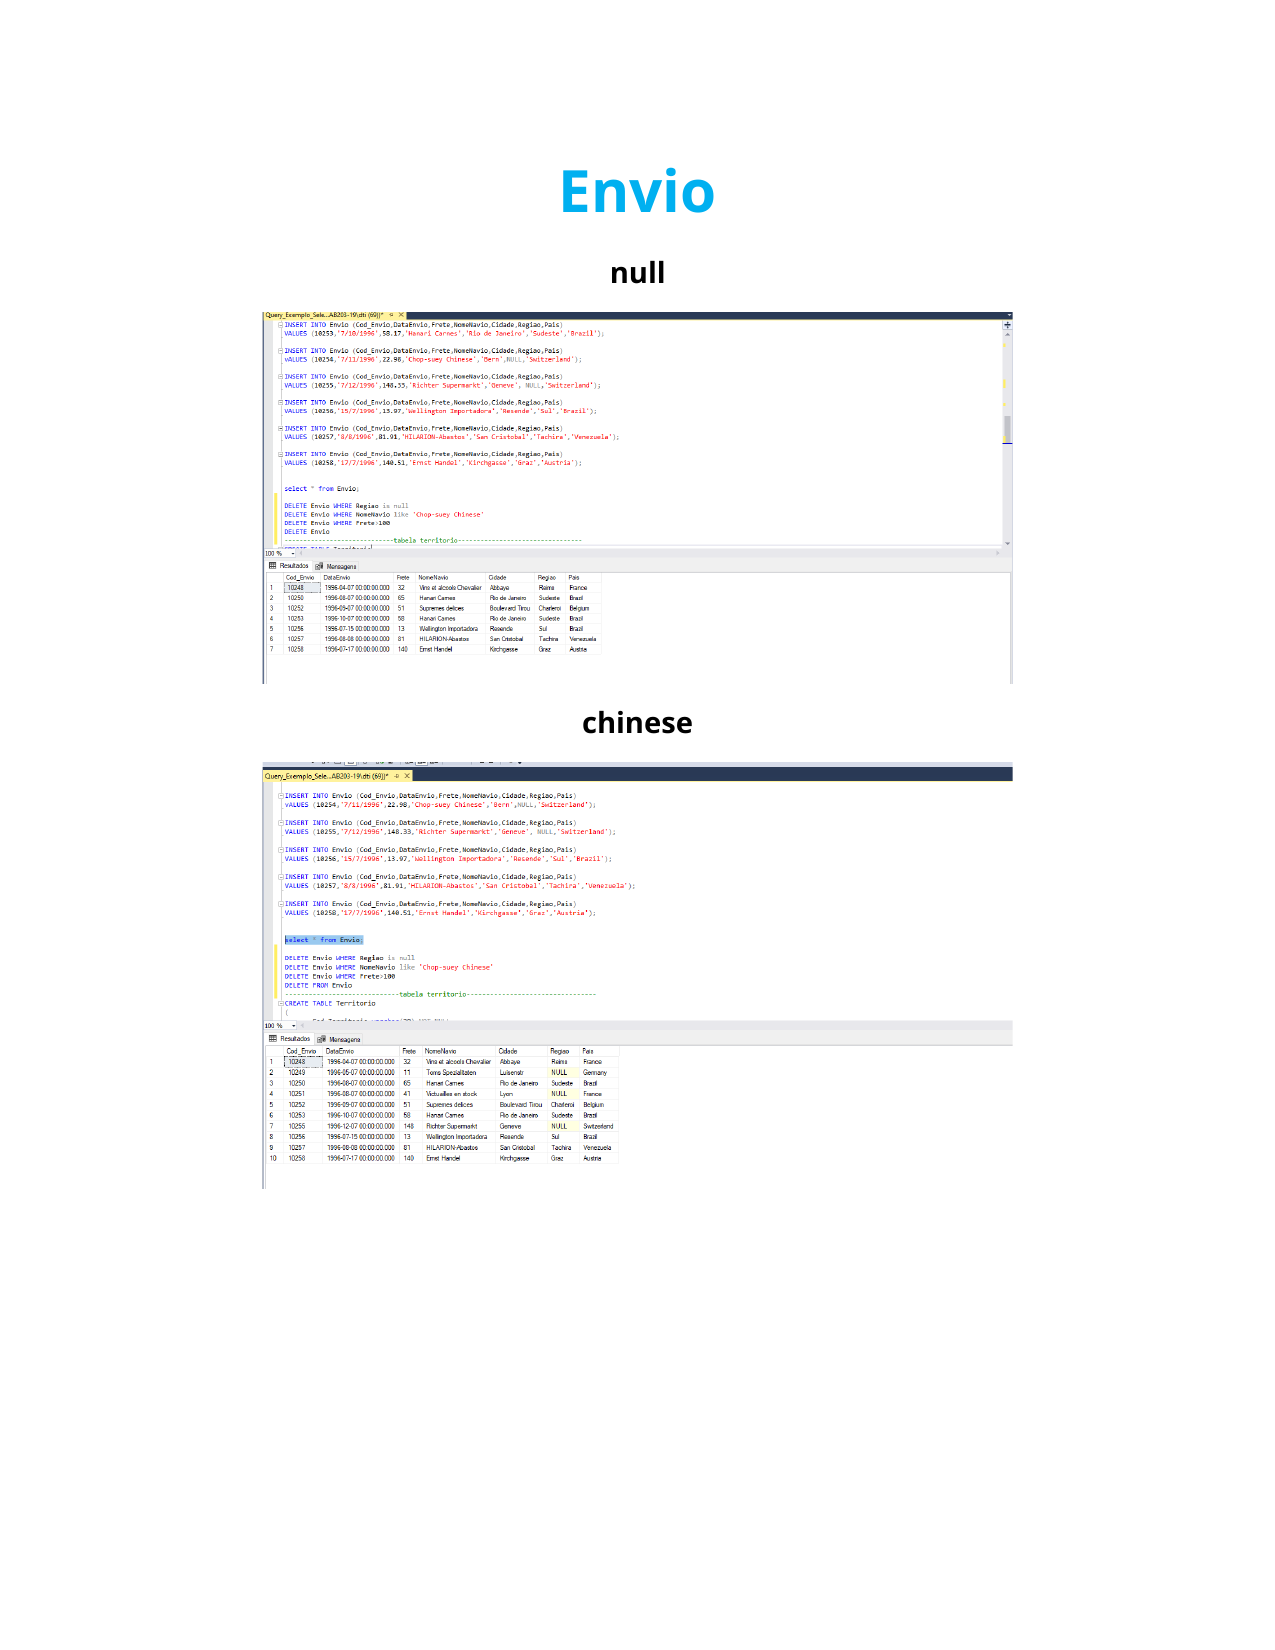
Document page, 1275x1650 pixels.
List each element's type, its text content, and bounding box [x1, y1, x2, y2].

text null [150, 252, 1125, 292]
text Envio [150, 150, 1125, 229]
text chinese [150, 703, 1125, 742]
